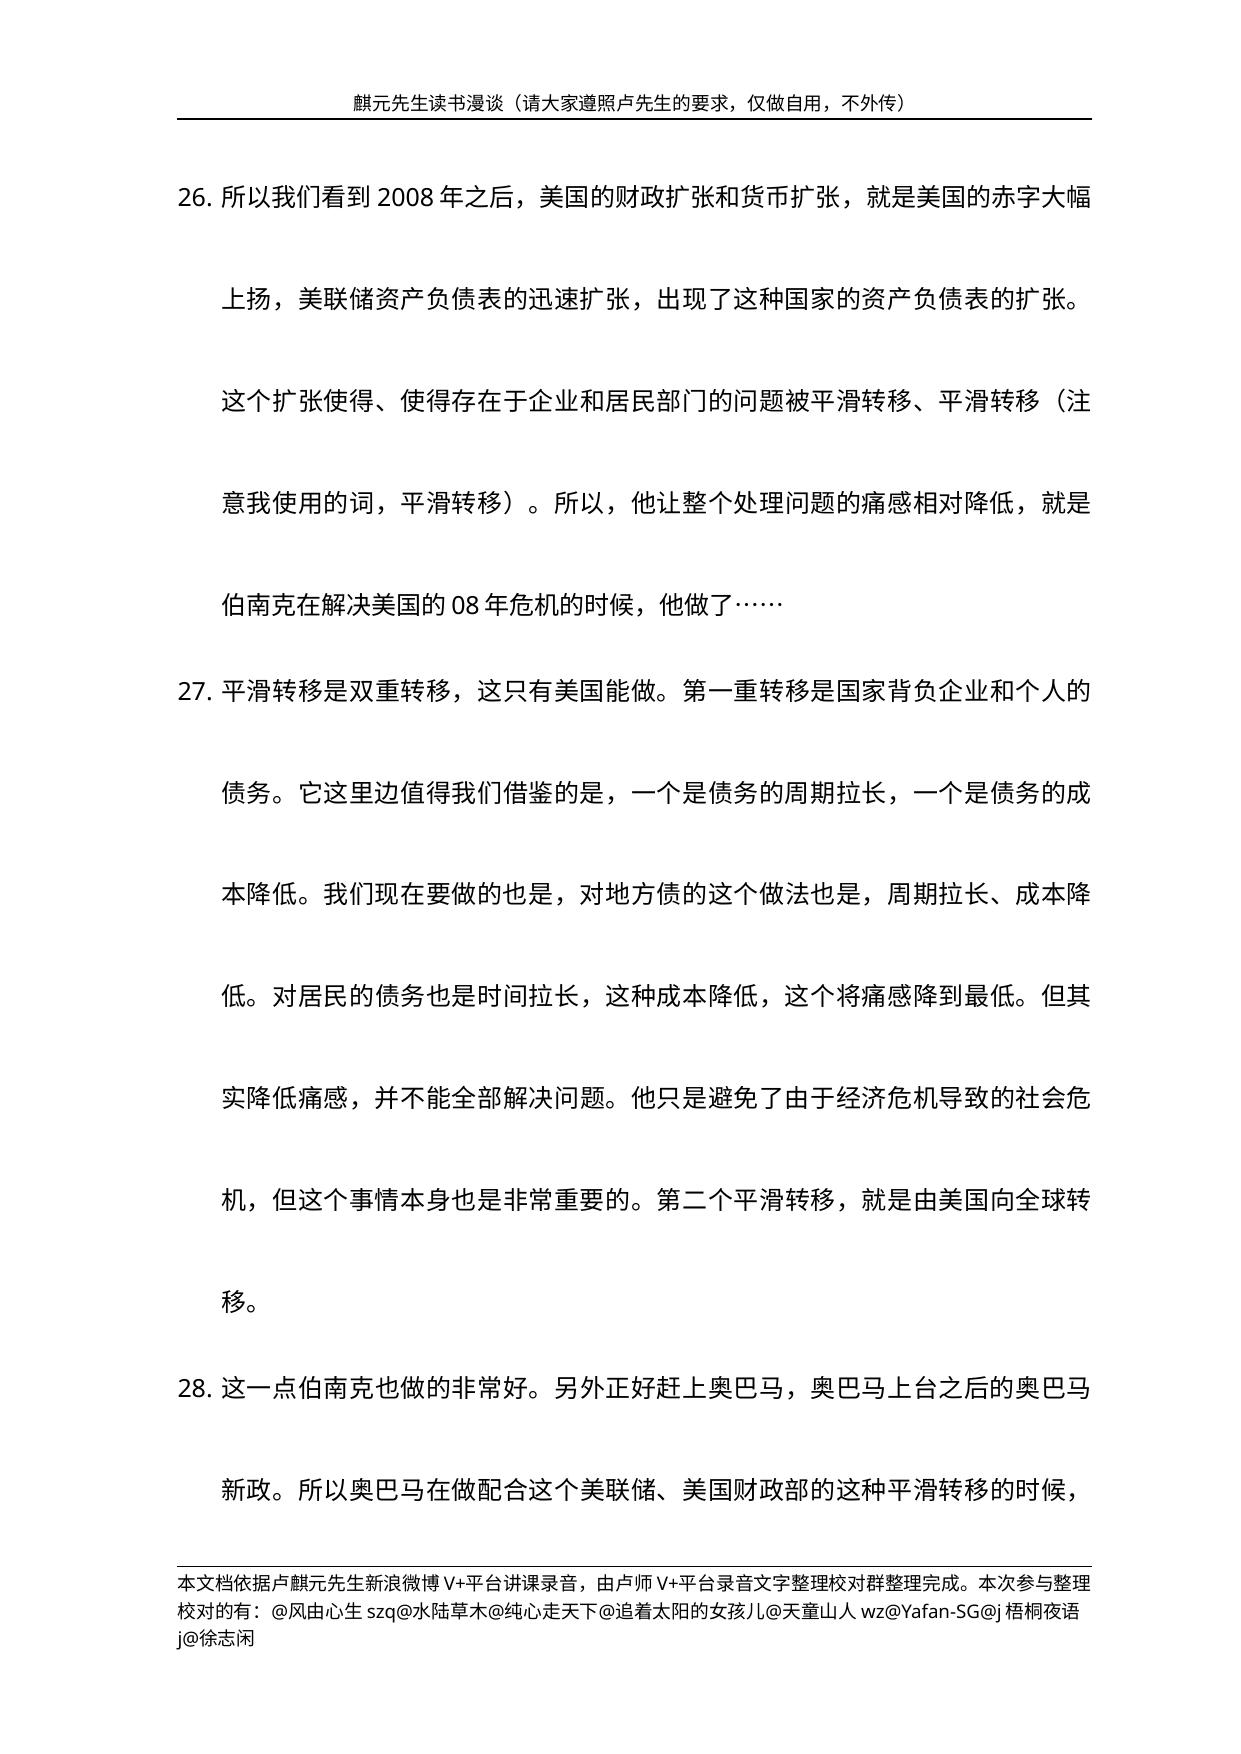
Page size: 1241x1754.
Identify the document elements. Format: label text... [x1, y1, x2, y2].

list 所以我们看到2008年之后，美国的财政扩张和货币扩张，就是美国的赤字大幅上扬，美联储资产负债表的迅速扩张，出现了这种国家的资产负债表的扩张。这个扩张使得、使得存在于企业和居民部门的问题被平滑转移、平滑转移（注意我使用的词，平滑转移）。所以，他让整个处理问题的痛感相对降低，就是伯南克在解决美国的08年危机的时候，他做了…… [177, 162, 1092, 637]
list 平滑转移是双重转移，这只有美国能做。第一重转移是国家背负企业和个人的债务。它这里边值得我们借鉴的是，一个是债务的周期拉长，一个是债务的成本降低。我们现在要做的也是，对地方债的这个做法也是，周期拉长、成本降低。对居民的债务也是时间拉长，这种成本降低，这个将痛感降到最低。但其实降低痛感，并不能全部解决问题。他只是避免了由于经济危机导致的社会危机，但这个事情本身也是非常重要的。第二个平滑转移，就是由美国向全球转移。 [177, 655, 1092, 1334]
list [177, 1353, 1092, 1522]
